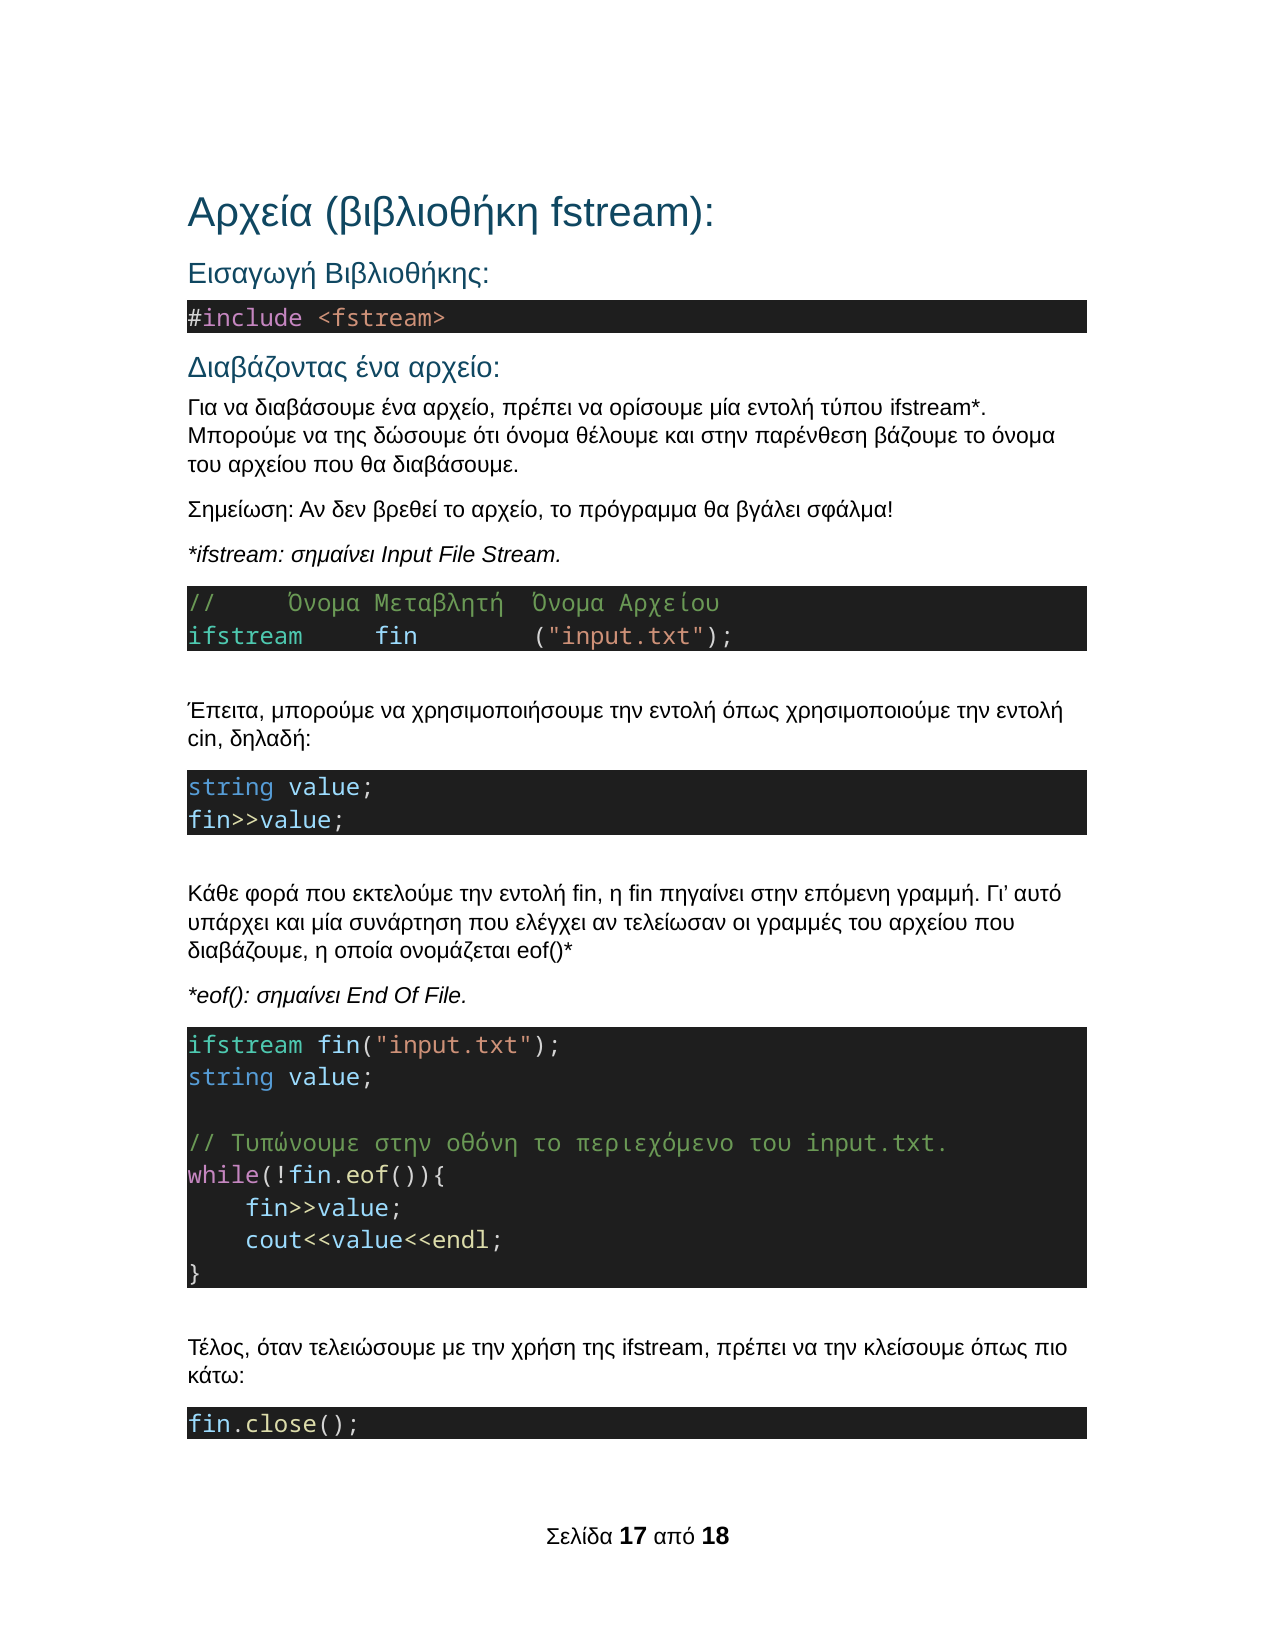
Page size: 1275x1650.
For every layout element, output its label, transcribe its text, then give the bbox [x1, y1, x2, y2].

text } [187, 1256, 1087, 1288]
text Κάθε φορά που εκτελούμε την εντολή fin, η fin πηγαίνει στην επόμενη γραμμή. Γι’ αυτό υπάρχει και μία συνάρτηση που ελέγχει αν τελείωσαν οι γραμμές του αρχείου που διαβάζουμε, η οποία ονομάζεται eof()* [187, 880, 1087, 964]
text Σημείωση: Αν δεν βρεθεί το αρχείο, το πρόγραμμα θα βγάλει σφάλμα! [187, 496, 1087, 522]
text string value; [187, 770, 1087, 803]
text Για να διαβάσουμε ένα αρχείο, πρέπει να ορίσουμε μία εντολή τύπου ifstream*. Μπορούμε να της δώσουμε ότι όνομα θέλουμε και στην παρένθεση βάζουμε το όνομα του αρχείου που θα διαβάσουμε. [187, 394, 1087, 477]
text // Τυπώνουμε στην οθόνη το περιεχόμενο του input.txt. [187, 1125, 1087, 1158]
subtitle Διαβάζοντας ένα αρχείο: [187, 349, 1087, 383]
text *ifstream: σημαίνει Input File Stream. [187, 541, 1087, 567]
text #include <fstream> [187, 300, 1087, 333]
text fin>>value; [187, 1191, 1087, 1223]
text Τέλος, όταν τελειώσουμε με την χρήση της ifstream, πρέπει να την κλείσουμε όπως πιο κάτω: [187, 1333, 1087, 1388]
text fin>>value; [187, 803, 1087, 835]
text cout<<value<<endl; [187, 1223, 1087, 1256]
subtitle Εισαγωγή Βιβλιοθήκης: [187, 256, 1087, 289]
text ifstream fin("input.txt"); [187, 1027, 1087, 1060]
text Έπειτα, μπορούμε να χρησιμοποιήσουμε την εντολή όπως χρησιμοποιούμε την εντολή cin, δηλαδή: [187, 697, 1087, 751]
text *eof(): σημαίνει End Of File. [187, 982, 1087, 1009]
text fin.close(); [187, 1407, 1087, 1439]
text ifstream fin ("input.txt"); [187, 619, 1087, 651]
text // Όνομα Μεταβλητή Όνομα Αρχείου [187, 586, 1087, 619]
subtitle Αρχεία (βιβλιοθήκη fstream): [187, 187, 1087, 235]
text string value; [187, 1060, 1087, 1093]
text while(!fin.eof()){ [187, 1158, 1087, 1191]
